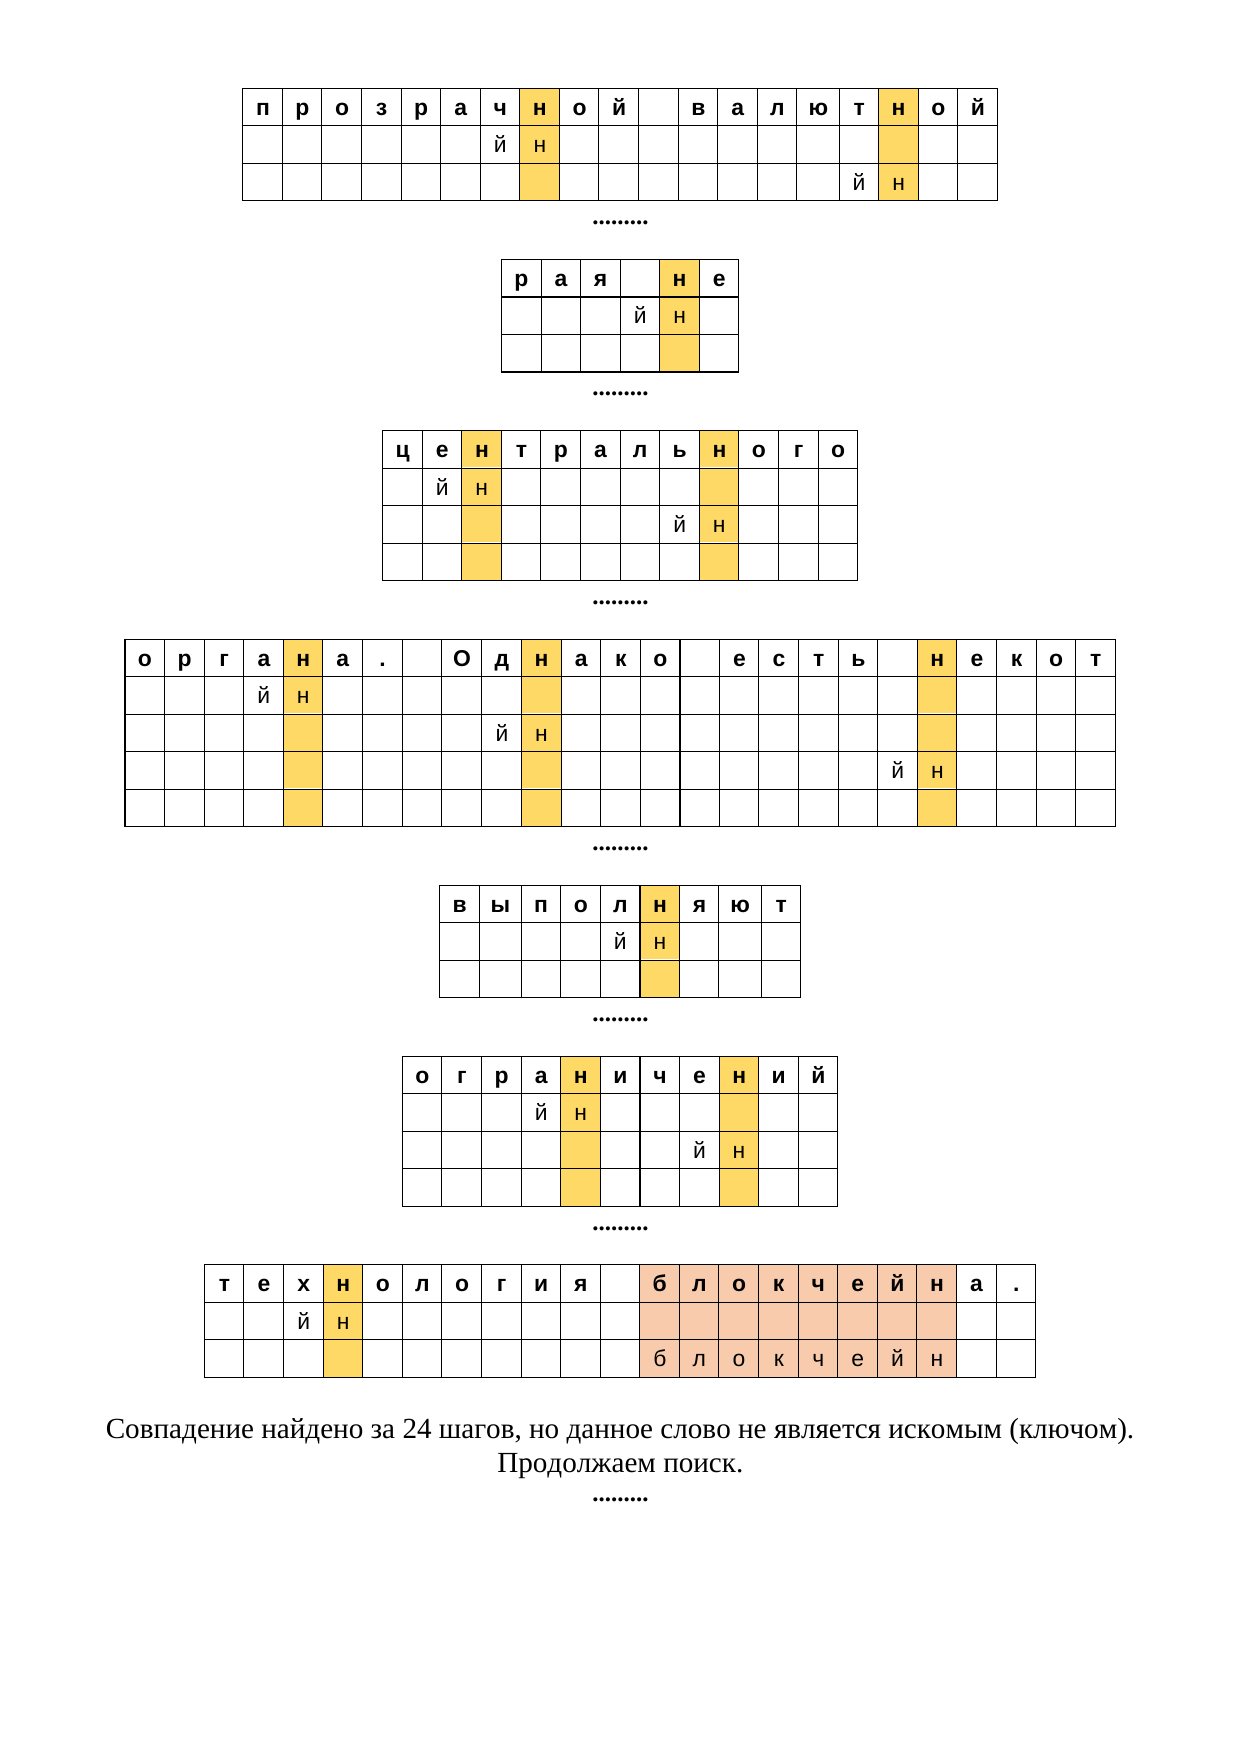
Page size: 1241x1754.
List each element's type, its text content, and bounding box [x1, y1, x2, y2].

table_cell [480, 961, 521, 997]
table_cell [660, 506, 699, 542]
text ......... [89, 1478, 1152, 1507]
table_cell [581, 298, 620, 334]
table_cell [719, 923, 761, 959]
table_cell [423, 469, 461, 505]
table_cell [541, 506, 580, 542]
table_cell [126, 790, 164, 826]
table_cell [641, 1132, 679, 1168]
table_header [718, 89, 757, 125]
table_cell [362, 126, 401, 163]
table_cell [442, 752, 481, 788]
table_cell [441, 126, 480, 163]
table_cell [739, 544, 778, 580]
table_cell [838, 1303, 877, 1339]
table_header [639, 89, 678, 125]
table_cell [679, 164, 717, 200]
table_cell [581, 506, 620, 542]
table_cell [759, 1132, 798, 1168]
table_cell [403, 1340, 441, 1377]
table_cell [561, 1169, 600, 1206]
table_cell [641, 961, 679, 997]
text ......... [89, 1207, 1152, 1235]
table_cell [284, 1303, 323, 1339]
text ......... [89, 581, 1152, 610]
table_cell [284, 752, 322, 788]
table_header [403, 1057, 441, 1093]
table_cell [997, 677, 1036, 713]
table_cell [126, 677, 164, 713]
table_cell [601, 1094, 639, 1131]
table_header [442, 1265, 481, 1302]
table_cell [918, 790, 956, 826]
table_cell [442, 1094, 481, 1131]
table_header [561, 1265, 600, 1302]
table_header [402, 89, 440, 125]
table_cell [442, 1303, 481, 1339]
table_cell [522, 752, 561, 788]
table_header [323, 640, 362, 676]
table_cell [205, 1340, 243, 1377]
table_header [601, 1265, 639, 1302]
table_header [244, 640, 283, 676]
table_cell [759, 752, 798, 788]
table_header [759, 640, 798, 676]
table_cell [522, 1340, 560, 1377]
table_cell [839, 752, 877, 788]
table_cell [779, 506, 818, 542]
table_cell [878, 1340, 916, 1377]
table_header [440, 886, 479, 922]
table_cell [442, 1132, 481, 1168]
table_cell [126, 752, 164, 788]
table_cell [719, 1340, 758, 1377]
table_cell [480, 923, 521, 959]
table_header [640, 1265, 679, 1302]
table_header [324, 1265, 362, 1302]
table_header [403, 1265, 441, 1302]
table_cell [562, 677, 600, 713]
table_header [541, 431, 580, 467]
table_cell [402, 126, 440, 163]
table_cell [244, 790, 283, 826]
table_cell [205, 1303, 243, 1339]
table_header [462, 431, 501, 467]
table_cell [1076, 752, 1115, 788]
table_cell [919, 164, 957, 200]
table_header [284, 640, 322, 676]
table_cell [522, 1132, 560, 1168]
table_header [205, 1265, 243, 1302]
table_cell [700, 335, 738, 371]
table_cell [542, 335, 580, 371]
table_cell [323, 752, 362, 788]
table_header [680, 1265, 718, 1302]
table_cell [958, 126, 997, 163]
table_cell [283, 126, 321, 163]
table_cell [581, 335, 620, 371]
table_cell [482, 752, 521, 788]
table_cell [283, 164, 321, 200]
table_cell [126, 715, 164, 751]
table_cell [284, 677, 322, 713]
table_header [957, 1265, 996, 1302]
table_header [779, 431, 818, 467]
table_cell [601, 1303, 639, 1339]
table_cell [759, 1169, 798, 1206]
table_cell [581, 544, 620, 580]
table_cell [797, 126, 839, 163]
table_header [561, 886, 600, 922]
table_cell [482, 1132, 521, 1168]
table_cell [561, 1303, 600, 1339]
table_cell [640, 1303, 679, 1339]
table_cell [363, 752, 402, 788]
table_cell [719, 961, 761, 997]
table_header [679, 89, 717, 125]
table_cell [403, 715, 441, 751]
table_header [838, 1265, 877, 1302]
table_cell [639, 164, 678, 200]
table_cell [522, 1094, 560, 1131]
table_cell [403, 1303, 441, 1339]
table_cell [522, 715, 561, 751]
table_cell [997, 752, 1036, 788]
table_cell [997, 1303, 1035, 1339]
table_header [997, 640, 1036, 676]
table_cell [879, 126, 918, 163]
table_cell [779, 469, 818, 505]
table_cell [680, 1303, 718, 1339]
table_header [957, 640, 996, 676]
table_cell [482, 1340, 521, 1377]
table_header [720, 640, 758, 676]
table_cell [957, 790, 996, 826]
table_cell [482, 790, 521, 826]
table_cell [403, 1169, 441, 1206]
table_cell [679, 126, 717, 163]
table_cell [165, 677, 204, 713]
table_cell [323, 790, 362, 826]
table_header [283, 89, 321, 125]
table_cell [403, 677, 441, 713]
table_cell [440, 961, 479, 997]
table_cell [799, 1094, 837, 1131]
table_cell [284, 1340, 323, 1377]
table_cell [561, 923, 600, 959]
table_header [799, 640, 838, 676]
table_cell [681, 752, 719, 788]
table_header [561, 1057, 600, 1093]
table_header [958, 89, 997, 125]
text ......... [89, 827, 1152, 856]
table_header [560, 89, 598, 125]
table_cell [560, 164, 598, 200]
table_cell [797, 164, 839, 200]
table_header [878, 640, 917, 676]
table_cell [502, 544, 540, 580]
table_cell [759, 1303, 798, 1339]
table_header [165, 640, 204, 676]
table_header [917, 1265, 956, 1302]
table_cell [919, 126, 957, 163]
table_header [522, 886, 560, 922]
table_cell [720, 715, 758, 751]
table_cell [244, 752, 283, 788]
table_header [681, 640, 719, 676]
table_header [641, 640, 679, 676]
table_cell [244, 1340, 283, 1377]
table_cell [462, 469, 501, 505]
text ......... [89, 372, 1152, 401]
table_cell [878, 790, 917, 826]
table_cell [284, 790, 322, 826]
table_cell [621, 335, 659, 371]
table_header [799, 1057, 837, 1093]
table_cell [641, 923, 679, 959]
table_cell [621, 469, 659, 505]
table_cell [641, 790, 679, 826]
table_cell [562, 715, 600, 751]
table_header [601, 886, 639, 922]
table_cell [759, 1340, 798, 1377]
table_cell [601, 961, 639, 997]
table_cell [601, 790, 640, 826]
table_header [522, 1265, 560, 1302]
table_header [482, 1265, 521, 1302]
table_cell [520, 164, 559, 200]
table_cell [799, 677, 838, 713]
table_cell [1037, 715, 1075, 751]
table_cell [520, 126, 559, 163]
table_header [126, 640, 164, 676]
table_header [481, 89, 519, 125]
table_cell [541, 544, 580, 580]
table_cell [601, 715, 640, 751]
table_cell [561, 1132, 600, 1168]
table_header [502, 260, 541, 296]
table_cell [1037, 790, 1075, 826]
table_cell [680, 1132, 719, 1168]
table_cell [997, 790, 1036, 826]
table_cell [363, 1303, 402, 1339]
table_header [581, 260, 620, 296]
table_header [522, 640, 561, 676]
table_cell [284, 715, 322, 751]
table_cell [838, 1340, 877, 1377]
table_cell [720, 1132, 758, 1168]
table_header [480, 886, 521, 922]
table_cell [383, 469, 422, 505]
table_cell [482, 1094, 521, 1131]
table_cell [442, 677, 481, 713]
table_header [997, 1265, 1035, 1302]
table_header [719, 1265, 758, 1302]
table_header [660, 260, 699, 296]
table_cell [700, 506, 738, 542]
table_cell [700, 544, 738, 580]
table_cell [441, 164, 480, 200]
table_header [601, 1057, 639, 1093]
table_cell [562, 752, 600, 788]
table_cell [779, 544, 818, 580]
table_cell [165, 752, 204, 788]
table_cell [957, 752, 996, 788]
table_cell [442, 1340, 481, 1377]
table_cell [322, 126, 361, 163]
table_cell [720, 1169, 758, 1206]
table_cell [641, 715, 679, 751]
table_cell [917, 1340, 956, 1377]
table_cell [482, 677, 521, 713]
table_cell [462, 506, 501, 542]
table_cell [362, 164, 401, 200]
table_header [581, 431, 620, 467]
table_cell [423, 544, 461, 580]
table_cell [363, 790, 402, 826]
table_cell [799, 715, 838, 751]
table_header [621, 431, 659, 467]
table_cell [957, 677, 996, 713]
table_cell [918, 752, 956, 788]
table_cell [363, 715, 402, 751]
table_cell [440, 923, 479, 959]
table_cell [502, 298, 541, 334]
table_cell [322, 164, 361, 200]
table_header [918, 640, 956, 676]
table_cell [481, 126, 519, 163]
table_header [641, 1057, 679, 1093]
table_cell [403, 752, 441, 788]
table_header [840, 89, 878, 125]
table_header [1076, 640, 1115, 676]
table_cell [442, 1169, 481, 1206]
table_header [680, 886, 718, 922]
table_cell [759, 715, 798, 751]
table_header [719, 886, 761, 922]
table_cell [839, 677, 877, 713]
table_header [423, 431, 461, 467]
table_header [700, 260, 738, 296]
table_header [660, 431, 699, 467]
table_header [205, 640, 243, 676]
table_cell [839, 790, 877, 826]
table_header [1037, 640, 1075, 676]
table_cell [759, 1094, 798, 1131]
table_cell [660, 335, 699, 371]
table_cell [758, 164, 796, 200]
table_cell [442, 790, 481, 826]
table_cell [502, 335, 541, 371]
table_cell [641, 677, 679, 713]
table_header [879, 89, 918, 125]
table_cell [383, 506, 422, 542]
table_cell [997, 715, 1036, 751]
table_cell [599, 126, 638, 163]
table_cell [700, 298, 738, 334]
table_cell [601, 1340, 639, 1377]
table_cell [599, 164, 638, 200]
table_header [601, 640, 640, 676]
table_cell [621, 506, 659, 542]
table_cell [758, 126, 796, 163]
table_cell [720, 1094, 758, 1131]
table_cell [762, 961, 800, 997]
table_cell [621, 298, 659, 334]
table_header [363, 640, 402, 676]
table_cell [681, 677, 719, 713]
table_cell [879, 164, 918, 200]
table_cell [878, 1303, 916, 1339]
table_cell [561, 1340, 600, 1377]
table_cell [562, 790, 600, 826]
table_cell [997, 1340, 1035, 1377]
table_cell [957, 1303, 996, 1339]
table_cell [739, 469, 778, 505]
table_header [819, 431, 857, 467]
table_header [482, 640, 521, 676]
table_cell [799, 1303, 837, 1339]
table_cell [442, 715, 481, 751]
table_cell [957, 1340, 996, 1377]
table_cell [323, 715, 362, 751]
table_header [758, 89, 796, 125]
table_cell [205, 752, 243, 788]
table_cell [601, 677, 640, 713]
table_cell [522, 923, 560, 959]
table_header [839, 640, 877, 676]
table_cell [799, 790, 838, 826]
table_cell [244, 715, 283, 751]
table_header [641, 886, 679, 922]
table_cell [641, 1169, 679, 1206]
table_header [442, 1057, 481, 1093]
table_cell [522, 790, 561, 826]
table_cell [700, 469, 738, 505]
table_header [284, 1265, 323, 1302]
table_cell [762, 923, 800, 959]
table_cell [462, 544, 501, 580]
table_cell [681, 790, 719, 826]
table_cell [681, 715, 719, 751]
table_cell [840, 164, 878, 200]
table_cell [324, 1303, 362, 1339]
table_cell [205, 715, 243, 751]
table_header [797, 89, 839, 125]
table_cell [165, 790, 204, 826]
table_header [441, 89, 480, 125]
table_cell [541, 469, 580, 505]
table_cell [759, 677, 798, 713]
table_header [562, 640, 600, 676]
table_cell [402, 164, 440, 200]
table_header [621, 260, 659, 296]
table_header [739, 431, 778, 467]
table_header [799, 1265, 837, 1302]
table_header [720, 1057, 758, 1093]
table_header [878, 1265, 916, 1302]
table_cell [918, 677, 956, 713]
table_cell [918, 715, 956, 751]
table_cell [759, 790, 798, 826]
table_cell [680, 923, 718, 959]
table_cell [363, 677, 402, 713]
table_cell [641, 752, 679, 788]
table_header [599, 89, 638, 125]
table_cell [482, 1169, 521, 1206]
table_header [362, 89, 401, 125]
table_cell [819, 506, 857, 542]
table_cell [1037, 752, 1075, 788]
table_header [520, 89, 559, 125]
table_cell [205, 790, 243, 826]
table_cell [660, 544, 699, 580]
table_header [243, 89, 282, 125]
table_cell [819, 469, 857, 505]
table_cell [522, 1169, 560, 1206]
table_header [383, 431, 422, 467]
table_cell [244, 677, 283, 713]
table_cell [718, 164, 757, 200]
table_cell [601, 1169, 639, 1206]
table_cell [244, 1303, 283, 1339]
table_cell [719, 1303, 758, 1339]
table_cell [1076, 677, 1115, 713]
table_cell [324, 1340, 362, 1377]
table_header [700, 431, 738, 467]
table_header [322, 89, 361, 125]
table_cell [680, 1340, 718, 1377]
text ......... [89, 201, 1152, 230]
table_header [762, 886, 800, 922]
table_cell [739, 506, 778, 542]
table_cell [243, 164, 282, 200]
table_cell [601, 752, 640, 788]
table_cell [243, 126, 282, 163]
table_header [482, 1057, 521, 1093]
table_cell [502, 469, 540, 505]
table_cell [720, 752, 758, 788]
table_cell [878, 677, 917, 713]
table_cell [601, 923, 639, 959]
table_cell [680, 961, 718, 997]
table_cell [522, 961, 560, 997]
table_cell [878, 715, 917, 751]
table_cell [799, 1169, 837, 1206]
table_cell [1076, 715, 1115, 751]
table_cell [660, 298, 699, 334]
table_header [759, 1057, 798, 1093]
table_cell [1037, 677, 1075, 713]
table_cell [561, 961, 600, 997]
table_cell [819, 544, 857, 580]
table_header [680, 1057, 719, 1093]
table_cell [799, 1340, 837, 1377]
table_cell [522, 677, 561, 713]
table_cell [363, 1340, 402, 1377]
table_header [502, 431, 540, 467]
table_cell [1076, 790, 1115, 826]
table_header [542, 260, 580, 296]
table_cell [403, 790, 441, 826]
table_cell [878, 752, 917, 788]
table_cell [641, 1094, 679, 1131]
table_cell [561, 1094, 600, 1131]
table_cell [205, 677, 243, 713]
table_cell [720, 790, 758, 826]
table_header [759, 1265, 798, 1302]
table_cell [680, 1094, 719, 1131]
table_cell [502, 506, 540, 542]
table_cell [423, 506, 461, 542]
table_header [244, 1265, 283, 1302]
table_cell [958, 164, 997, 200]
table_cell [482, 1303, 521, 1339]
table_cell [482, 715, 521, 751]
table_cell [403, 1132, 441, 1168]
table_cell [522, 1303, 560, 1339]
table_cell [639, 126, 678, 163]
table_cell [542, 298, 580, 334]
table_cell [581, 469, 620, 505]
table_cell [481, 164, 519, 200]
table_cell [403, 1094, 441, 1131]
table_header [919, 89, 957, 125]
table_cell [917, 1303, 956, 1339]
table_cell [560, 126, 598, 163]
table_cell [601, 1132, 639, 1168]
text Совпадение найдено за 24 шагов, но данное слово не является искомым (ключом). Продолжаем поиск. [89, 1411, 1152, 1478]
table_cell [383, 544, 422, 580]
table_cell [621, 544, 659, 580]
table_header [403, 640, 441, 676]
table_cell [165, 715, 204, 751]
text ......... [89, 998, 1152, 1027]
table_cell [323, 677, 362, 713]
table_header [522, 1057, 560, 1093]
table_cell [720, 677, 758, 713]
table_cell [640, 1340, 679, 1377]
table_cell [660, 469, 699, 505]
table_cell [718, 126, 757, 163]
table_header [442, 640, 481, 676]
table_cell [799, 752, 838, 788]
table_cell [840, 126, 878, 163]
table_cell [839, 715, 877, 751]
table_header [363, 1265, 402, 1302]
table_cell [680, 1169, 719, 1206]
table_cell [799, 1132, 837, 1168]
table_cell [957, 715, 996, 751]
